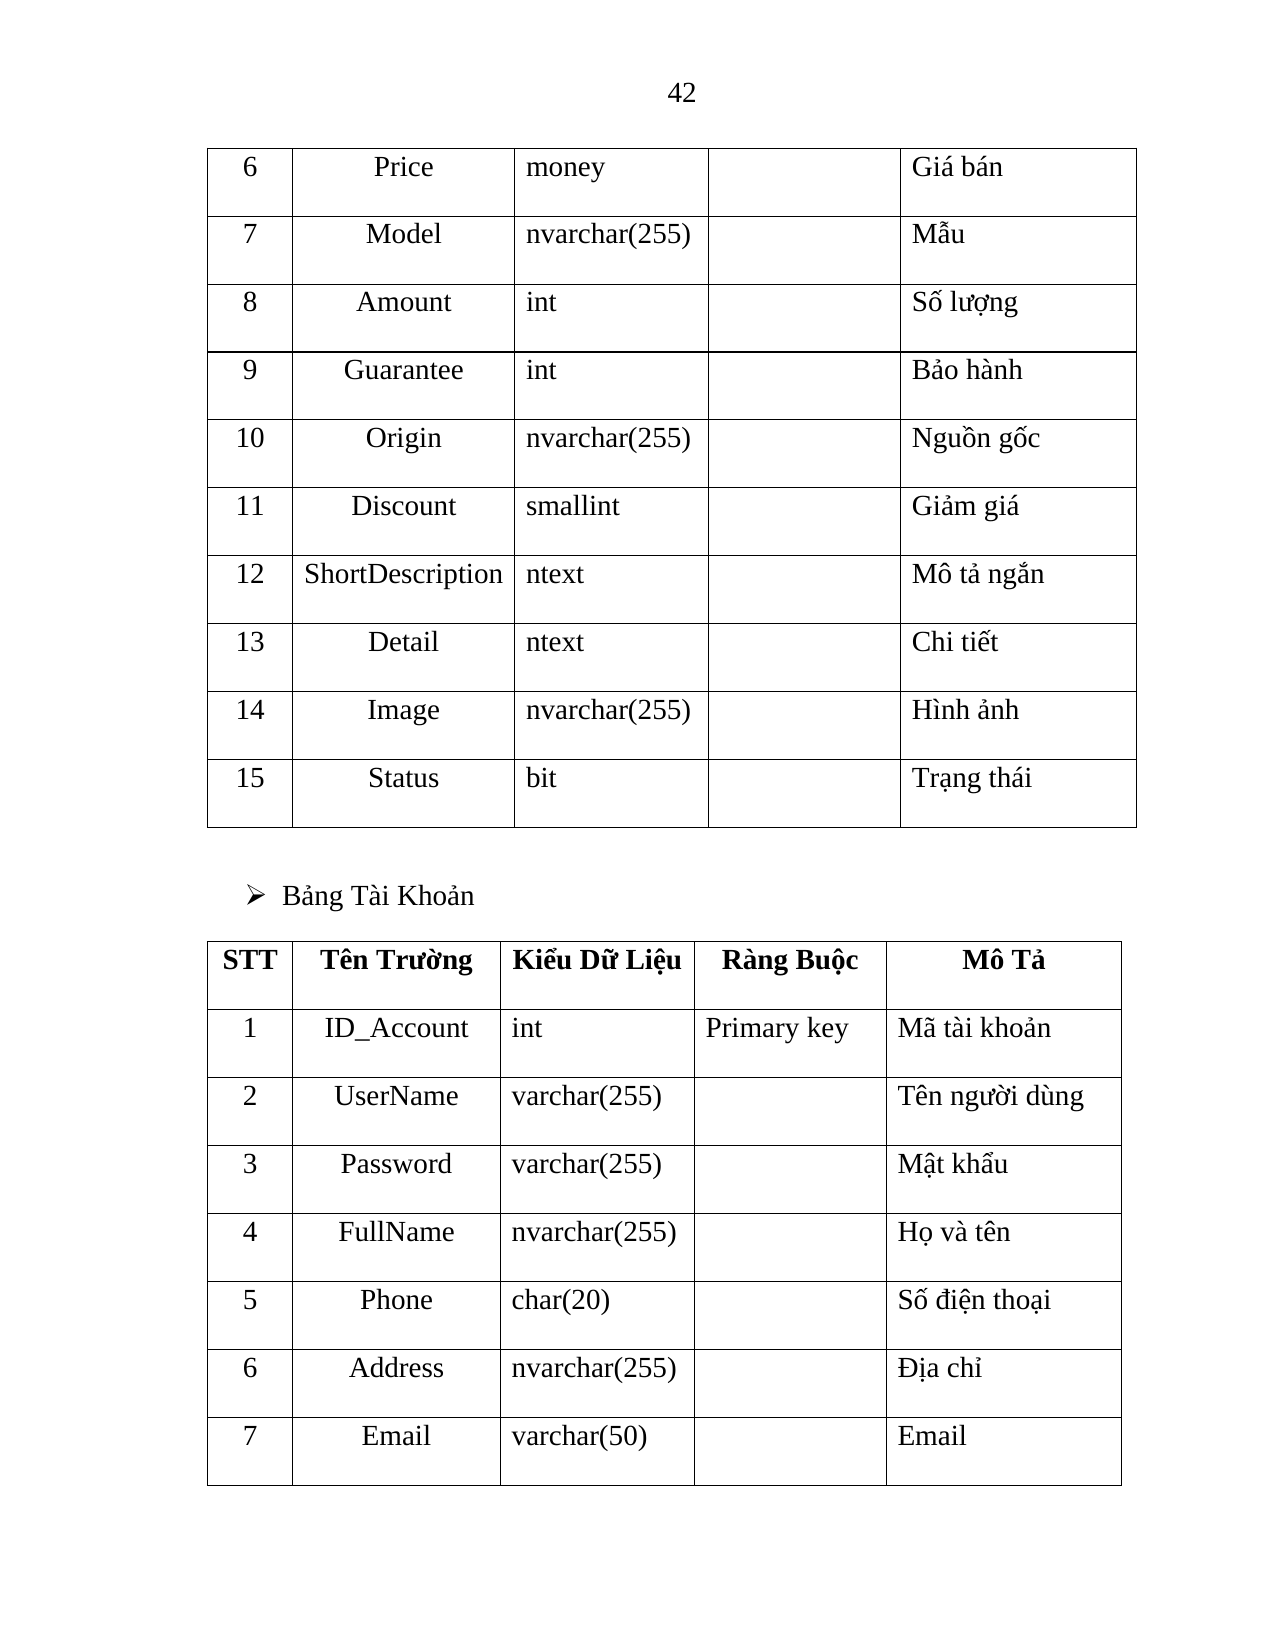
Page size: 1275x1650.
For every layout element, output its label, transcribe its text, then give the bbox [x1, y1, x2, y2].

table_cell Trạng thái [901, 760, 1136, 827]
table_cell nvarchar(255) [501, 1214, 694, 1281]
table_cell Chi tiết [901, 624, 1136, 691]
table_cell [695, 1214, 886, 1281]
table_cell nvarchar(255) [515, 217, 708, 283]
table_cell [709, 285, 900, 351]
table_cell int [515, 285, 708, 351]
table_cell Phone [293, 1282, 500, 1349]
table_cell 13 [208, 624, 292, 691]
table_cell UserName [293, 1078, 500, 1145]
table_cell Số điện thoại [887, 1282, 1121, 1349]
table_cell Số lượng [901, 285, 1136, 351]
table_cell [695, 1282, 886, 1349]
table_cell varchar(255) [501, 1078, 694, 1145]
table_cell char(20) [501, 1282, 694, 1349]
table_cell [709, 353, 900, 419]
table_cell Discount [293, 488, 514, 555]
table_cell Bảo hành [901, 353, 1136, 419]
table_cell 1 [208, 1010, 292, 1077]
table_cell nvarchar(255) [501, 1350, 694, 1417]
table_cell ntext [515, 624, 708, 691]
table_cell Guarantee [293, 353, 514, 419]
table_cell 6 [208, 1350, 292, 1417]
table_cell Giá bán [901, 149, 1136, 216]
table_cell ID_Account [293, 1010, 500, 1077]
table_cell Origin [293, 420, 514, 487]
table_header STT [208, 942, 292, 1009]
table_cell 6 [208, 149, 292, 216]
table_cell Địa chỉ [887, 1350, 1121, 1417]
table_cell int [501, 1010, 694, 1077]
table_cell nvarchar(255) [515, 420, 708, 487]
table_cell [709, 217, 900, 283]
table_cell [695, 1078, 886, 1145]
table_cell Image [293, 692, 514, 759]
table_cell int [515, 353, 708, 419]
table_header Tên Trường [293, 942, 500, 1009]
table_cell Giảm giá [901, 488, 1136, 555]
table_cell 10 [208, 420, 292, 487]
table_cell Address [293, 1350, 500, 1417]
table_cell Hình ảnh [901, 692, 1136, 759]
table_cell [709, 692, 900, 759]
table_cell varchar(255) [501, 1146, 694, 1213]
table_cell [709, 488, 900, 555]
table_cell varchar(50) [501, 1418, 694, 1484]
table_cell Model [293, 217, 514, 283]
table_cell [695, 1350, 886, 1417]
table_cell Status [293, 760, 514, 827]
table_cell 2 [208, 1078, 292, 1145]
table_cell smallint [515, 488, 708, 555]
table_cell 3 [208, 1146, 292, 1213]
table_cell 11 [208, 488, 292, 555]
list Bảng Tài Khoản [244, 878, 1157, 912]
table_cell bit [515, 760, 708, 827]
table_cell Price [293, 149, 514, 216]
table_cell ShortDescription [293, 556, 514, 623]
table_cell [709, 420, 900, 487]
table_cell Mẫu [901, 217, 1136, 283]
table_cell Mật khẩu [887, 1146, 1121, 1213]
table_cell 12 [208, 556, 292, 623]
table_cell Amount [293, 285, 514, 351]
table_cell Email [293, 1418, 500, 1484]
table_cell FullName [293, 1214, 500, 1281]
table_cell [709, 760, 900, 827]
table_header Kiểu Dữ Liệu [501, 942, 694, 1009]
table_cell [695, 1146, 886, 1213]
table_cell Detail [293, 624, 514, 691]
table_cell 9 [208, 353, 292, 419]
table_cell 5 [208, 1282, 292, 1349]
table_cell nvarchar(255) [515, 692, 708, 759]
table_cell Nguồn gốc [901, 420, 1136, 487]
table_cell money [515, 149, 708, 216]
table_cell Email [887, 1418, 1121, 1484]
table_cell [709, 556, 900, 623]
table_cell 7 [208, 1418, 292, 1484]
table_header Mô Tả [887, 942, 1121, 1009]
table_cell Mã tài khoản [887, 1010, 1121, 1077]
table_cell Password [293, 1146, 500, 1213]
table_cell [695, 1418, 886, 1484]
table_cell Họ và tên [887, 1214, 1121, 1281]
table_cell 15 [208, 760, 292, 827]
table_cell ntext [515, 556, 708, 623]
table_cell 7 [208, 217, 292, 283]
table_cell Primary key [695, 1010, 886, 1077]
table_cell 4 [208, 1214, 292, 1281]
table_cell Tên người dùng [887, 1078, 1121, 1145]
table_header Ràng Buộc [695, 942, 886, 1009]
table_cell [709, 624, 900, 691]
table_cell Mô tả ngắn [901, 556, 1136, 623]
table_cell [709, 149, 900, 216]
table_cell 8 [208, 285, 292, 351]
table_cell 14 [208, 692, 292, 759]
